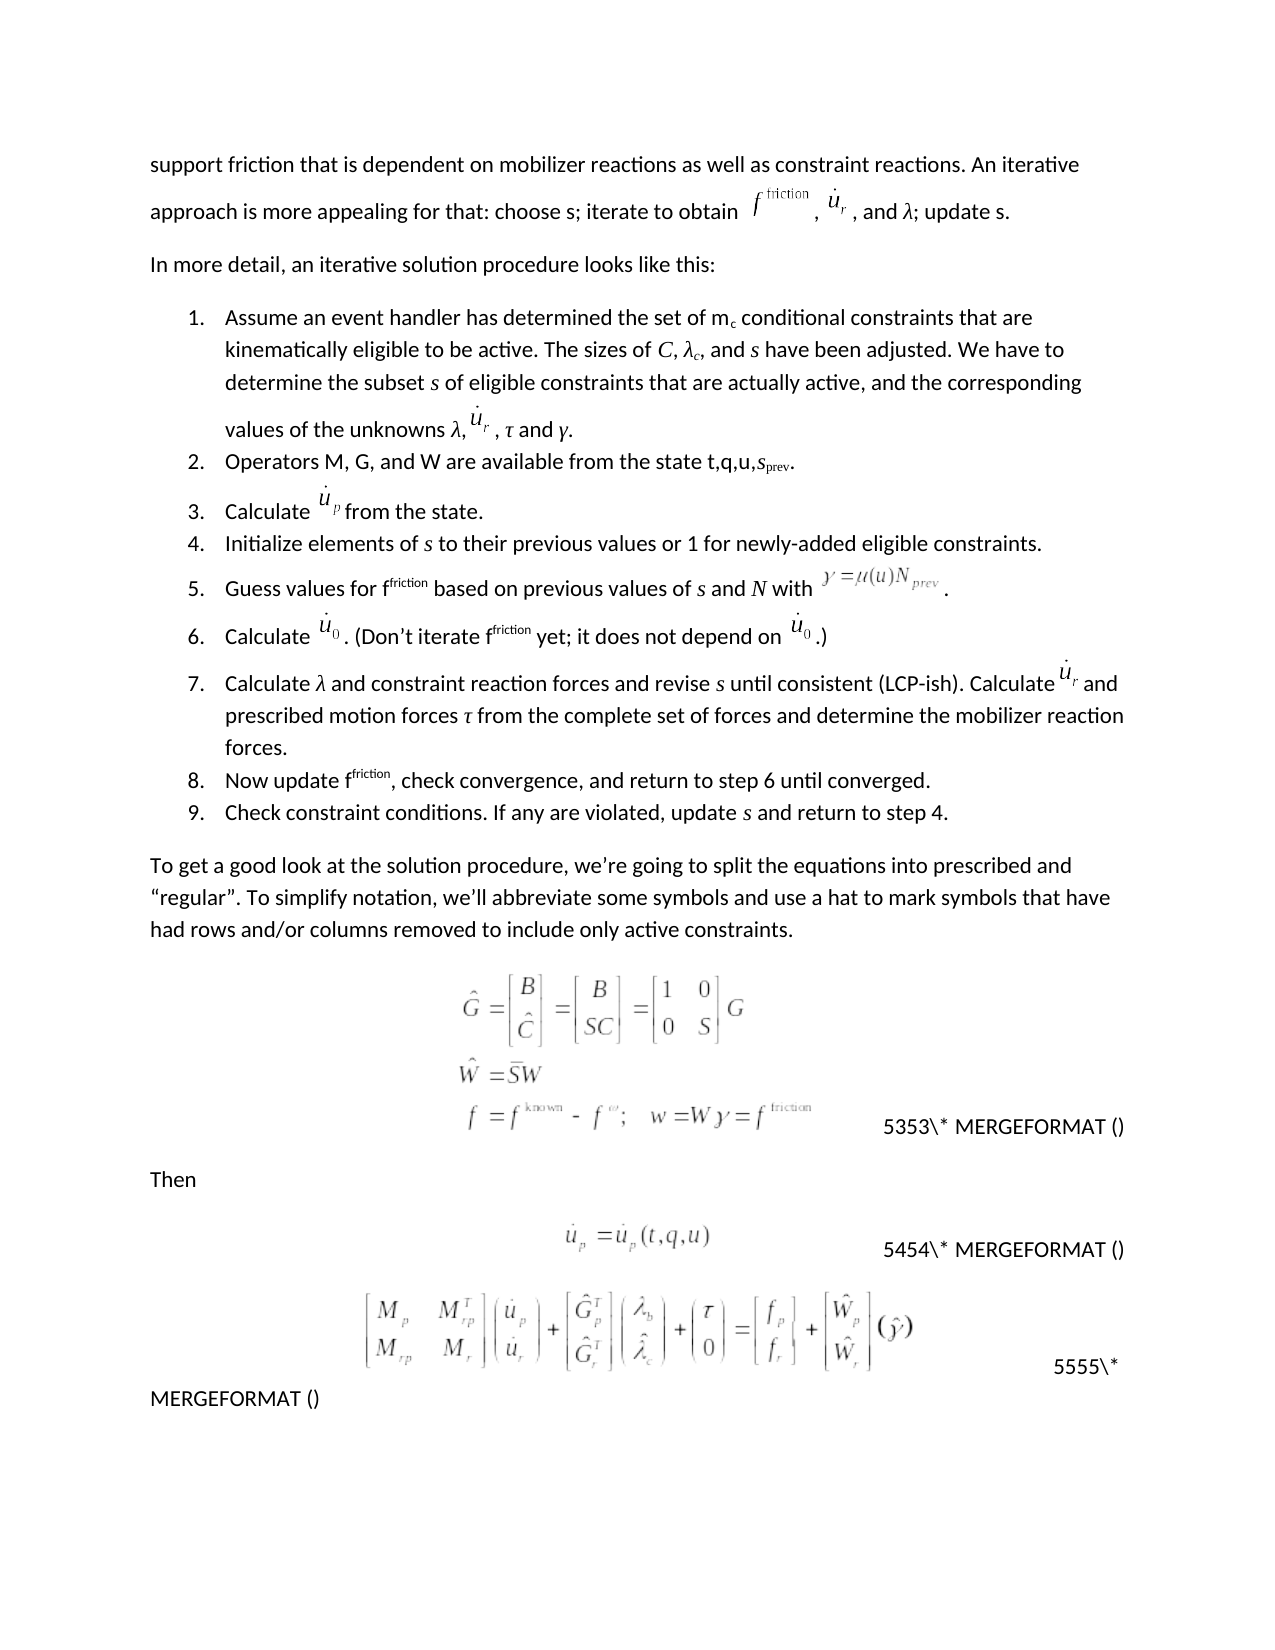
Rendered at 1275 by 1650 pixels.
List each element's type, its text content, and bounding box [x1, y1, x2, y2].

list Calculate from the state. [187, 479, 1125, 525]
list Check constraint conditions. If any are violated, update s and return to step 4. [187, 798, 1125, 826]
text In more detail, an iterative solution procedure looks like this: [150, 250, 1125, 278]
text Then [150, 1165, 1125, 1193]
list Now update ffriction, check convergence, and return to step 6 until converged. [187, 766, 1125, 794]
list Assume an event handler has determined the set of mc conditional constraints that are kinematically eligible to be active. The sizes of C, λc, and s have been adjusted. We have to determine the subset s of eligible constraints that are actually active, and the corresponding values of the unknowns λ,, τ and γ. [187, 303, 1125, 443]
list Calculate . (Don’t iterate ffriction yet; it does not depend on .) [187, 607, 1125, 650]
list Calculate λ and constraint reaction forces and revise s until consistent (LCP-ish). Calculateand prescribed motion forces τ from the complete set of forces and determine the mobilizer reaction forces. [187, 654, 1125, 762]
list Operators M, G, and W are available from the state t,q,u,sprev. [187, 447, 1125, 475]
list Initialize elements of s to their previous values or 1 for newly-added eligible constraints. [187, 529, 1125, 557]
list Guess values for ffriction based on previous values of s and N with . [187, 562, 1125, 602]
text To get a good look at the solution procedure, we’re going to split the equations into prescribed and “regular”. To simplify notation, we’ll abbreviate some symbols and use a hat to mark symbols that have had rows and/or columns removed to include only active constraints. [150, 851, 1125, 943]
